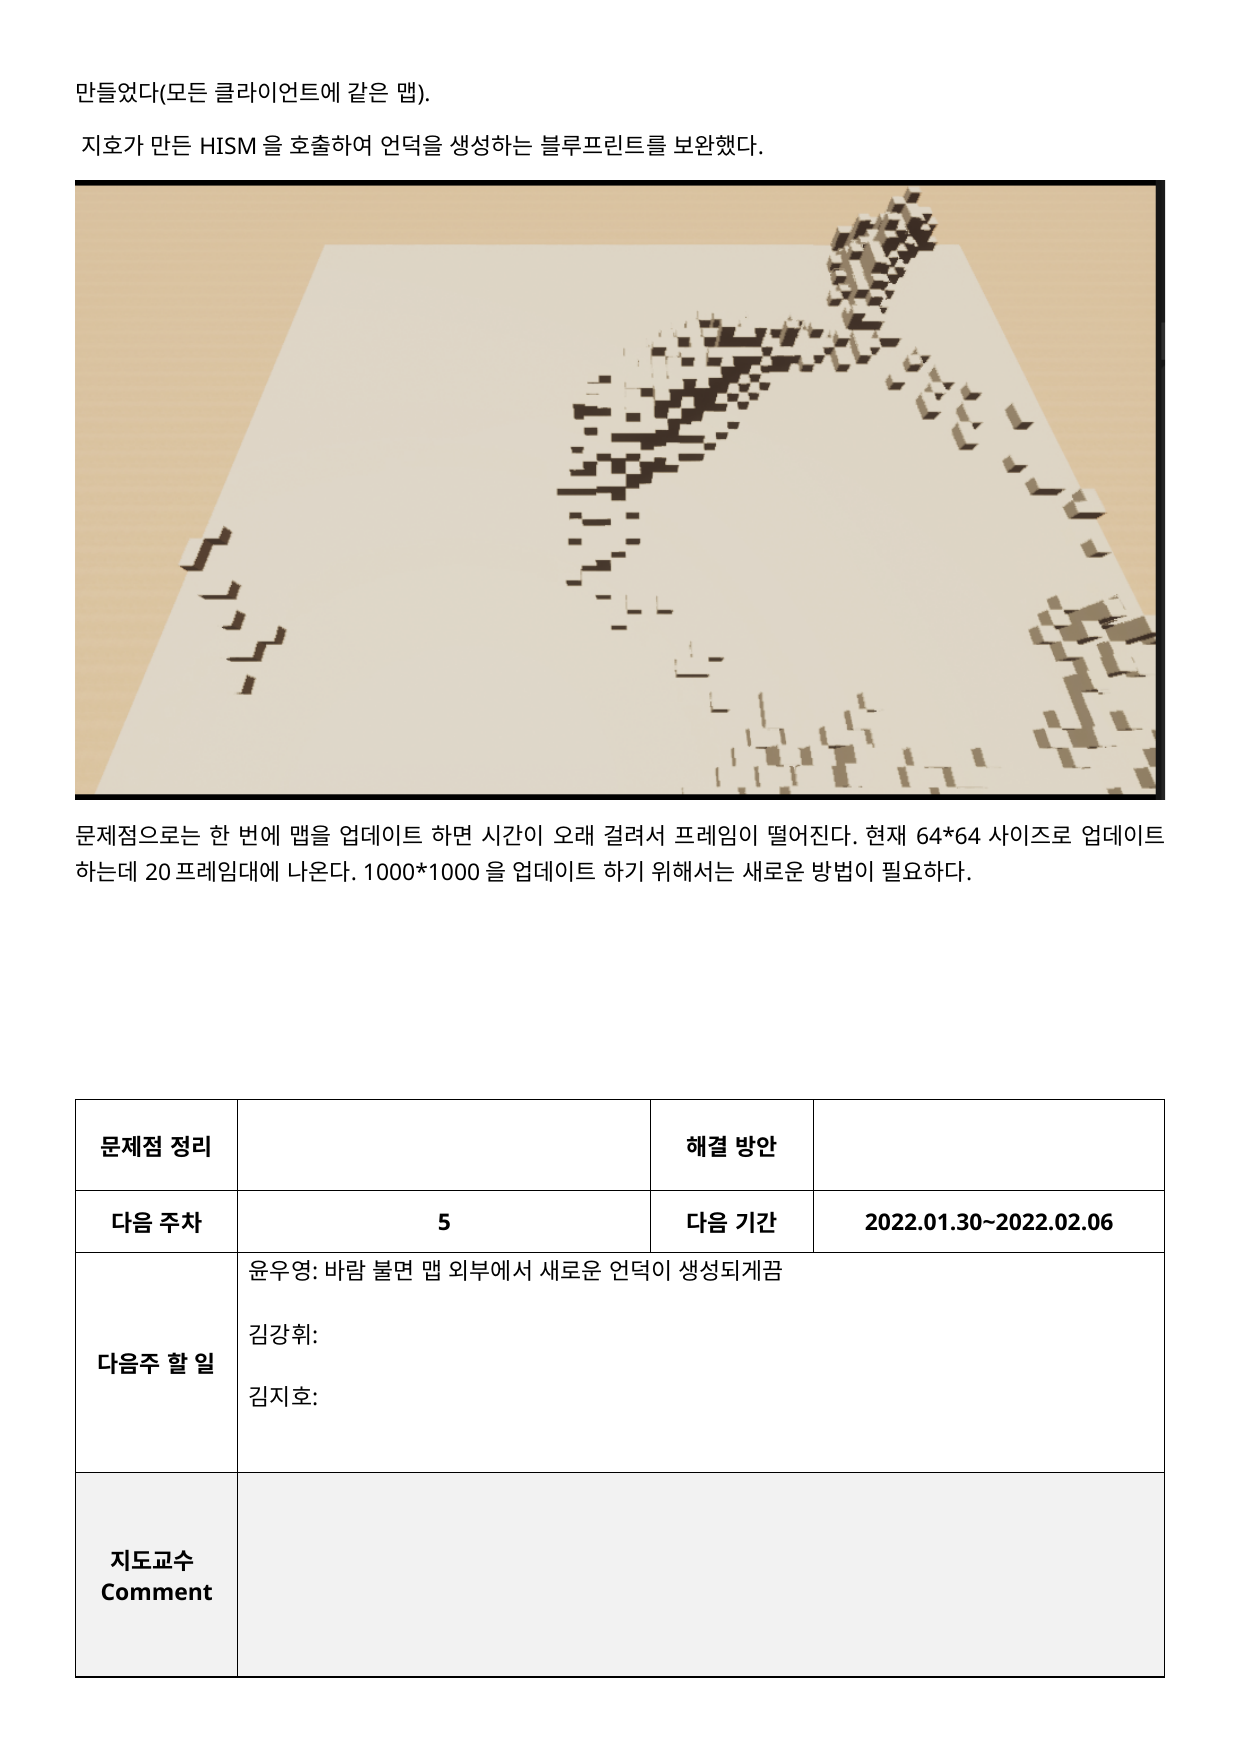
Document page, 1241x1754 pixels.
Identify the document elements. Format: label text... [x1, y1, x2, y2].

table_header [238, 1100, 650, 1190]
text 지호가 만든 HISM을 호출하여 언덕을 생성하는 블루프린트를 보완했다. [75, 128, 1165, 161]
table_cell 5 [238, 1191, 650, 1252]
table_cell 윤우영: 바람 불면 맵 외부에서 새로운 언덕이 생성되게끔 김강휘: 김지호: [238, 1253, 1164, 1472]
table_cell 다음 주차 [76, 1191, 237, 1252]
table_header [814, 1100, 1164, 1190]
table_cell [238, 1473, 1164, 1676]
table_header 문제점 정리 [76, 1100, 237, 1190]
table_cell 지도교수 Comment [76, 1473, 237, 1676]
table_header 해결 방안 [651, 1100, 813, 1190]
table_cell 다음주 할 일 [76, 1253, 237, 1472]
table_cell 2022.01.30~2022.02.06 [814, 1191, 1164, 1252]
table_cell 다음 기간 [651, 1191, 813, 1252]
picture [75, 180, 1166, 800]
text 문제점으로는 한 번에 맵을 업데이트 하면 시간이 오래 걸려서 프레임이 떨어진다. 현재 64*64 사이즈로 업데이트 하는데 20프레임대에 나온다. 1000*1000을 업데이트 하기 위해서는 새로운 방법이 필요하다. [75, 818, 1165, 887]
text 서버에서 블록 연산 한 것을 클라이언트로 전송하여 클라이언트에서 받고 블루프린트에서 호출할 수 있게끔 함수를 만들었다(모든 클라이언트에 같은 맵). [75, 75, 1165, 108]
